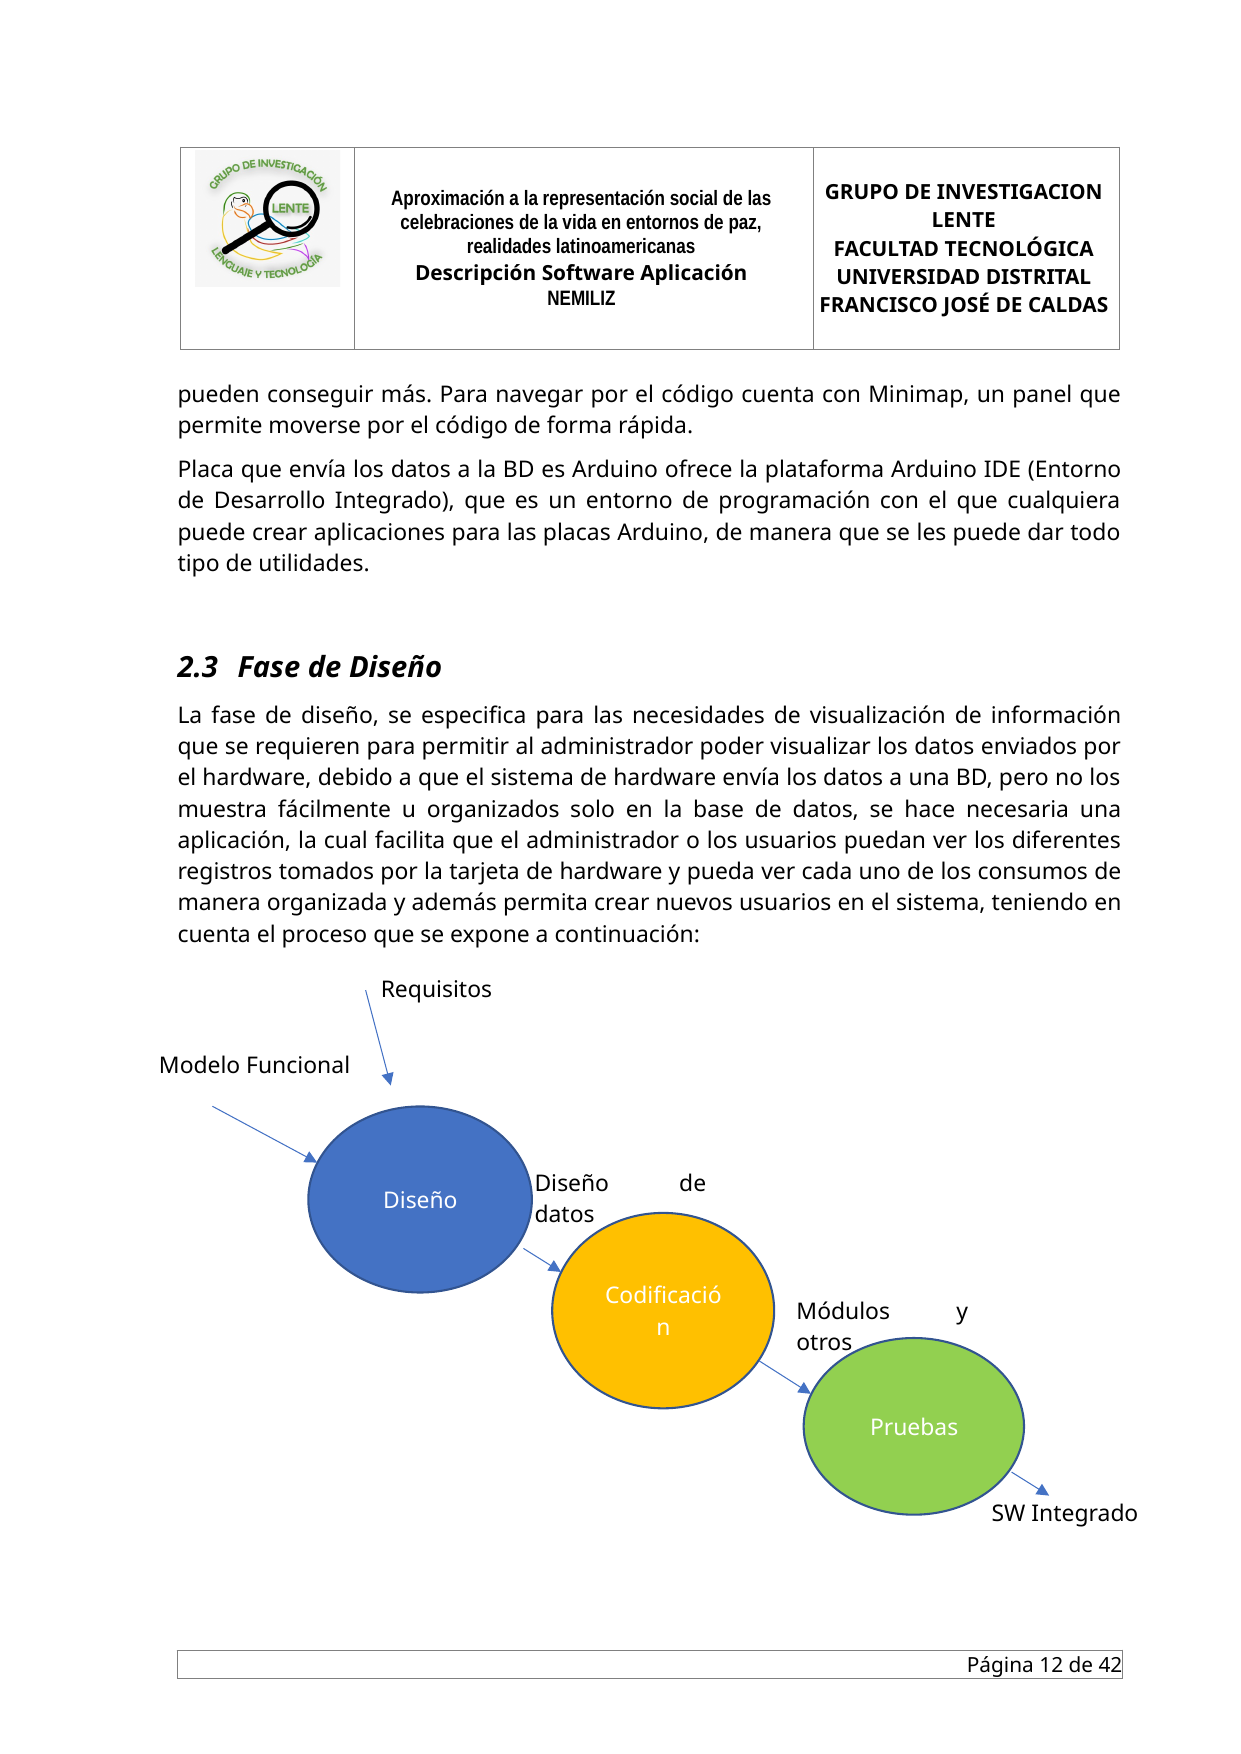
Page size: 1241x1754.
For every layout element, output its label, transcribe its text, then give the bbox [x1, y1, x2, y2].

picture [195, 150, 340, 287]
text La fase de diseño, se especifica para las necesidades de visualización de información que se requieren para permitir al administrador poder visualizar los datos enviados por el hardware, debido a que el sistema de hardware envía los datos a una BD, pero no los muestra fácilmente u organizados solo en la base de datos, se hace necesaria una aplicación, la cual facilita que el administrador o los usuarios puedan ver los diferentes registros tomados por la tarjeta de hardware y pueda ver cada uno de los consumos de manera organizada y además permita crear nuevos usuarios en el sistema, teniendo en cuenta el proceso que se expone a continuación: [177, 699, 1122, 949]
subtitle Fase de Diseño [177, 647, 1122, 686]
text Placa que envía los datos a la BD es Arduino ofrece la plataforma Arduino IDE (Entorno de Desarrollo Integrado), que es un entorno de programación con el que cualquiera puede crear aplicaciones para las placas Arduino, de manera que se les puede dar todo tipo de utilidades. [177, 453, 1122, 578]
